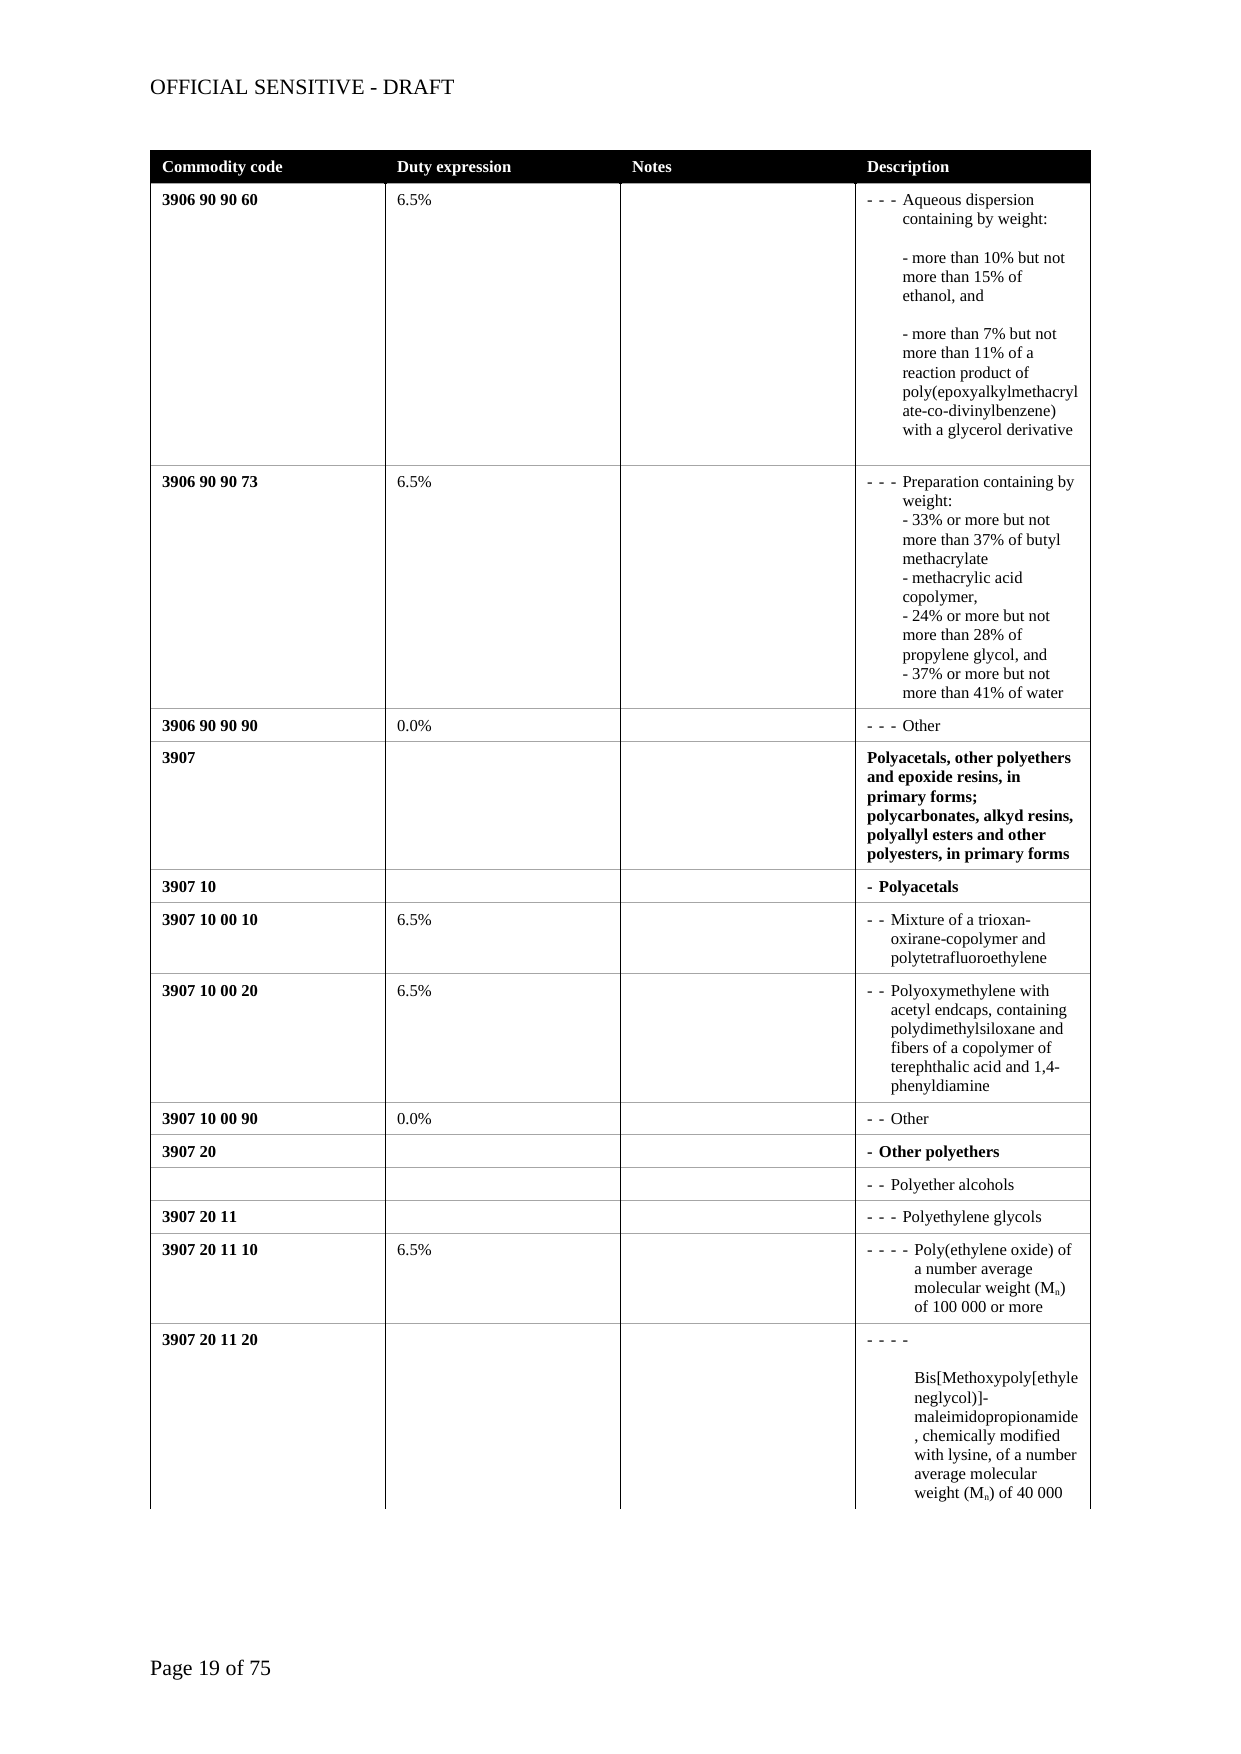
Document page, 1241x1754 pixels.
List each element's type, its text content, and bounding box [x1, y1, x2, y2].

table_cell [621, 903, 855, 973]
table_cell [621, 870, 855, 902]
table_cell - - - Other [856, 709, 1090, 741]
table_cell 6.5% [386, 903, 620, 973]
table_cell [621, 974, 855, 1102]
table_cell - - - - Poly(ethylene oxide) of a number average molecular weight (Mn) of 100 000 or more [856, 1234, 1090, 1323]
table_cell - - - Aqueous dispersion containing by weight: - more than 10% but not more than 15% of ethanol, and - more than 7% but not more than 11% of a reaction product of poly(epoxyalkylmethacrylate-co-divinylbenzene) with a glycerol derivative [856, 184, 1090, 464]
table_cell - - Polyether alcohols [856, 1168, 1090, 1200]
table_cell [386, 742, 620, 869]
table_cell 3907 20 11 10 [151, 1234, 385, 1323]
table_cell - Other polyethers [856, 1135, 1090, 1167]
table_cell Polyacetals, other polyethers and epoxide resins, in primary forms; polycarbonates, alkyd resins, polyallyl esters and other polyesters, in primary forms [856, 742, 1090, 869]
table_cell [621, 1168, 855, 1200]
table_cell 3907 10 00 10 [151, 903, 385, 973]
table_cell 3907 [151, 742, 385, 869]
table_cell [621, 184, 855, 464]
table_cell [386, 1201, 620, 1232]
table_cell - Polyacetals [856, 870, 1090, 902]
table_cell [386, 1135, 620, 1167]
table_cell [386, 870, 620, 902]
table_cell 3906 90 90 60 [151, 184, 385, 464]
table_cell - - - - Bis[Methoxypoly[ethyleneglycol)]-maleimidopropionamide, chemically modified with lysine, of a number average molecular weight (Mn) of 40 000 [856, 1324, 1090, 1509]
table_cell 6.5% [386, 184, 620, 464]
table_cell - - - Polyethylene glycols [856, 1201, 1090, 1232]
table_cell 6.5% [386, 1234, 620, 1323]
table_cell [621, 1234, 855, 1323]
table_cell [621, 1103, 855, 1134]
table_cell 0.0% [386, 1103, 620, 1134]
table_cell - - Other [856, 1103, 1090, 1134]
table_cell 3907 10 00 90 [151, 1103, 385, 1134]
table_header Duty expression [387, 151, 619, 183]
table_header Description [857, 151, 1090, 183]
table_cell 6.5% [386, 466, 620, 708]
table_cell 3907 10 00 20 [151, 974, 385, 1102]
table_cell 0.0% [386, 709, 620, 741]
table_cell 3906 90 90 90 [151, 709, 385, 741]
table_cell - - Mixture of a trioxan-oxirane-copolymer and polytetrafluoroethylene [856, 903, 1090, 973]
table_cell 6.5% [386, 974, 620, 1102]
table_cell [621, 1135, 855, 1167]
table_cell 3907 20 11 [151, 1201, 385, 1232]
table_cell 3907 10 [151, 870, 385, 902]
table_cell [151, 1168, 385, 1200]
table_cell [621, 466, 855, 708]
table_cell [621, 709, 855, 741]
table_cell [386, 1324, 620, 1509]
table_cell 3906 90 90 73 [151, 466, 385, 708]
table_cell - - Polyoxymethylene with acetyl endcaps, containing polydimethylsiloxane and fibers of a copolymer of terephthalic acid and 1,4-phenyldiamine [856, 974, 1090, 1102]
table_cell [621, 1324, 855, 1509]
table_cell - - - Preparation containing by weight: - 33% or more but not more than 37% of butyl methacrylate - methacrylic acid copolymer, - 24% or more but not more than 28% of propylene glycol, and - 37% or more but not more than 41% of water [856, 466, 1090, 708]
table_cell 3907 20 11 20 [151, 1324, 385, 1509]
table_header Commodity code [151, 151, 384, 183]
table_cell [621, 742, 855, 869]
table_cell [386, 1168, 620, 1200]
table_cell [621, 1201, 855, 1232]
table_header Notes [622, 151, 854, 183]
table_cell 3907 20 [151, 1135, 385, 1167]
